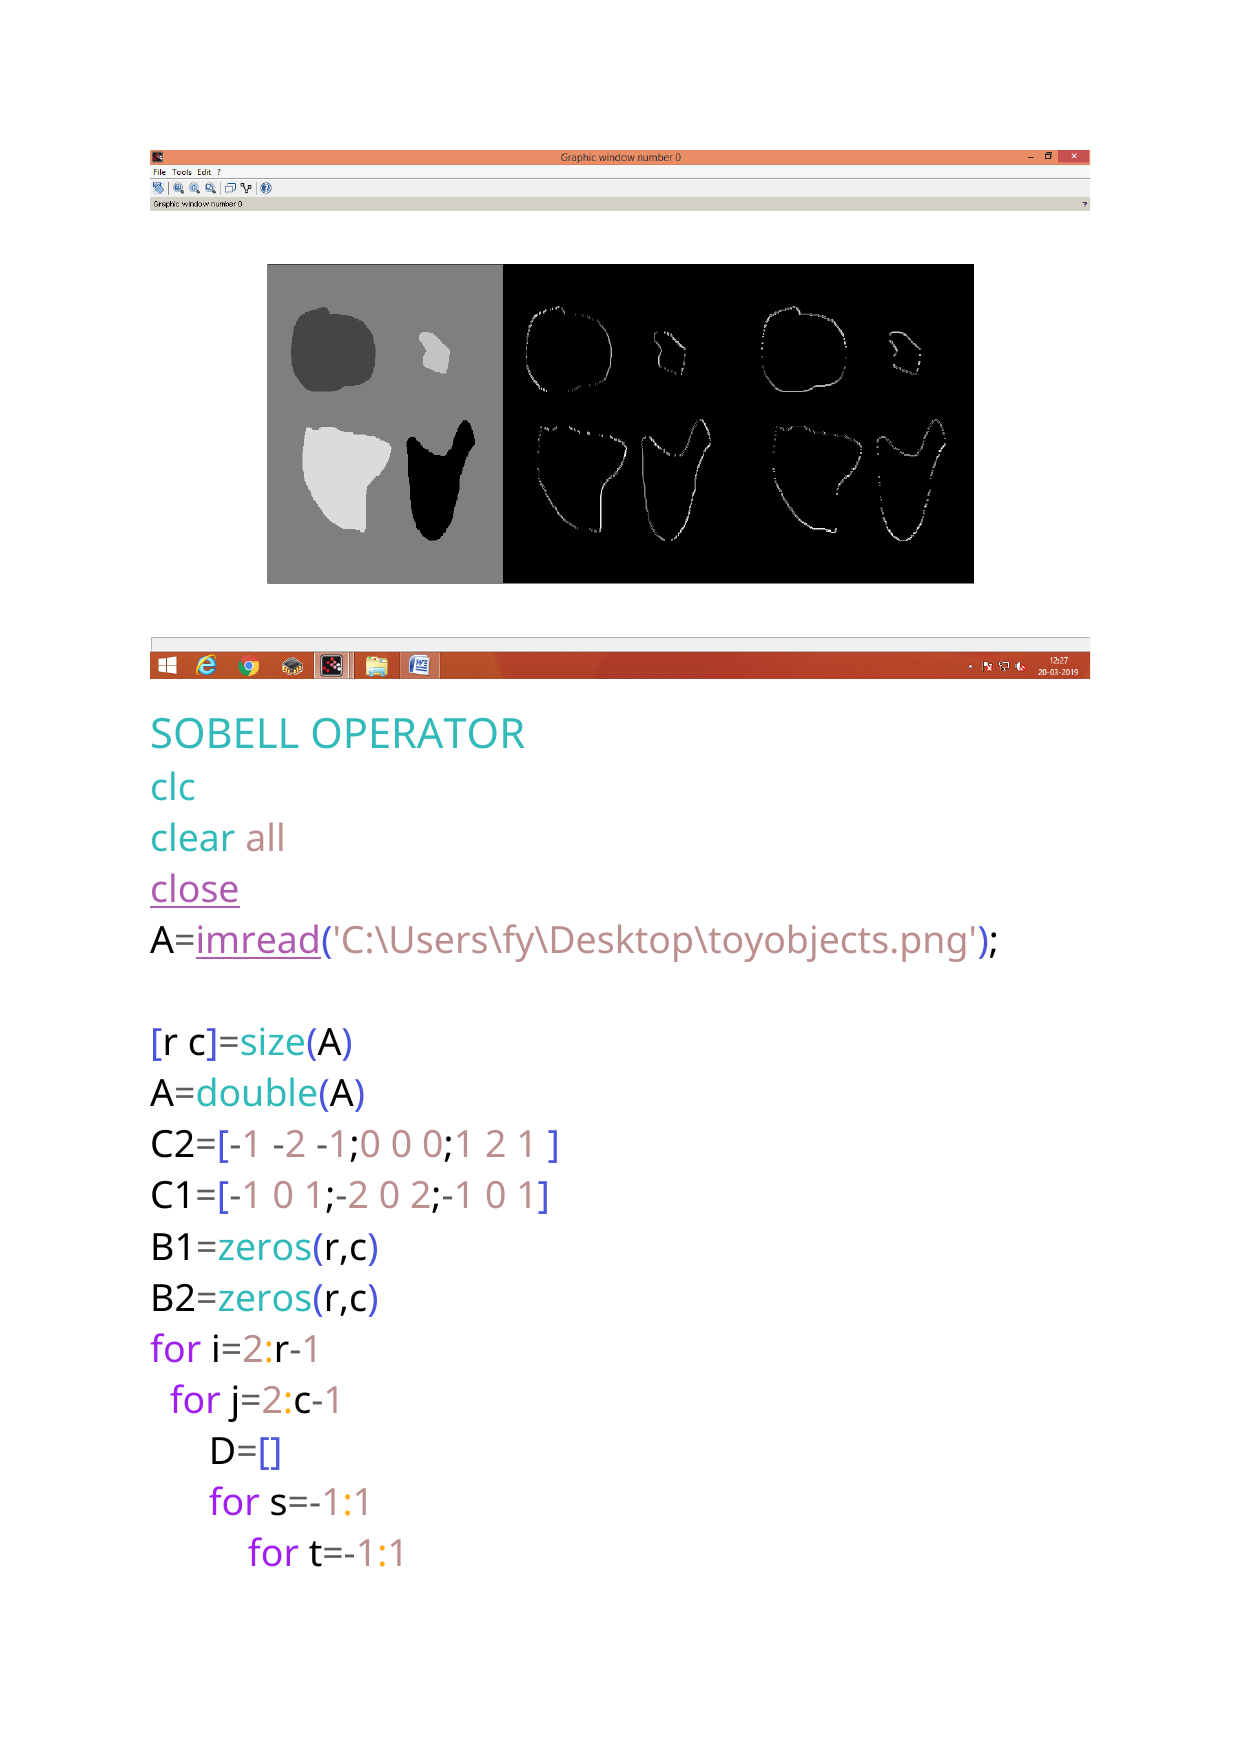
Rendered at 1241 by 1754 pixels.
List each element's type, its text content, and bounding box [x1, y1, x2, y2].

text B2=zeros(r,c) [150, 1271, 1090, 1322]
text D=[] [150, 1424, 1090, 1475]
text close [150, 863, 1090, 914]
text for i=2:r-1 [150, 1322, 1090, 1373]
text for s=-1:1 [150, 1475, 1090, 1526]
text A=double(A) [150, 1067, 1090, 1118]
text [r c]=size(A) [150, 1016, 1090, 1067]
text C1=[-1 0 1;-2 0 2;-1 0 1] [150, 1169, 1090, 1220]
text SOBELL OPERATOR [150, 704, 1090, 761]
text B1=zeros(r,c) [150, 1220, 1090, 1271]
text clc [150, 761, 1090, 812]
picture [150, 150, 1091, 679]
text clear all [150, 812, 1090, 863]
text for j=2:c-1 [150, 1373, 1090, 1424]
text for t=-1:1 [150, 1526, 1090, 1577]
text C2=[-1 -2 -1;0 0 0;1 2 1 ] [150, 1118, 1090, 1169]
text A=imread('C:\Users\fy\Desktop\toyobjects.png'); [150, 914, 1090, 965]
